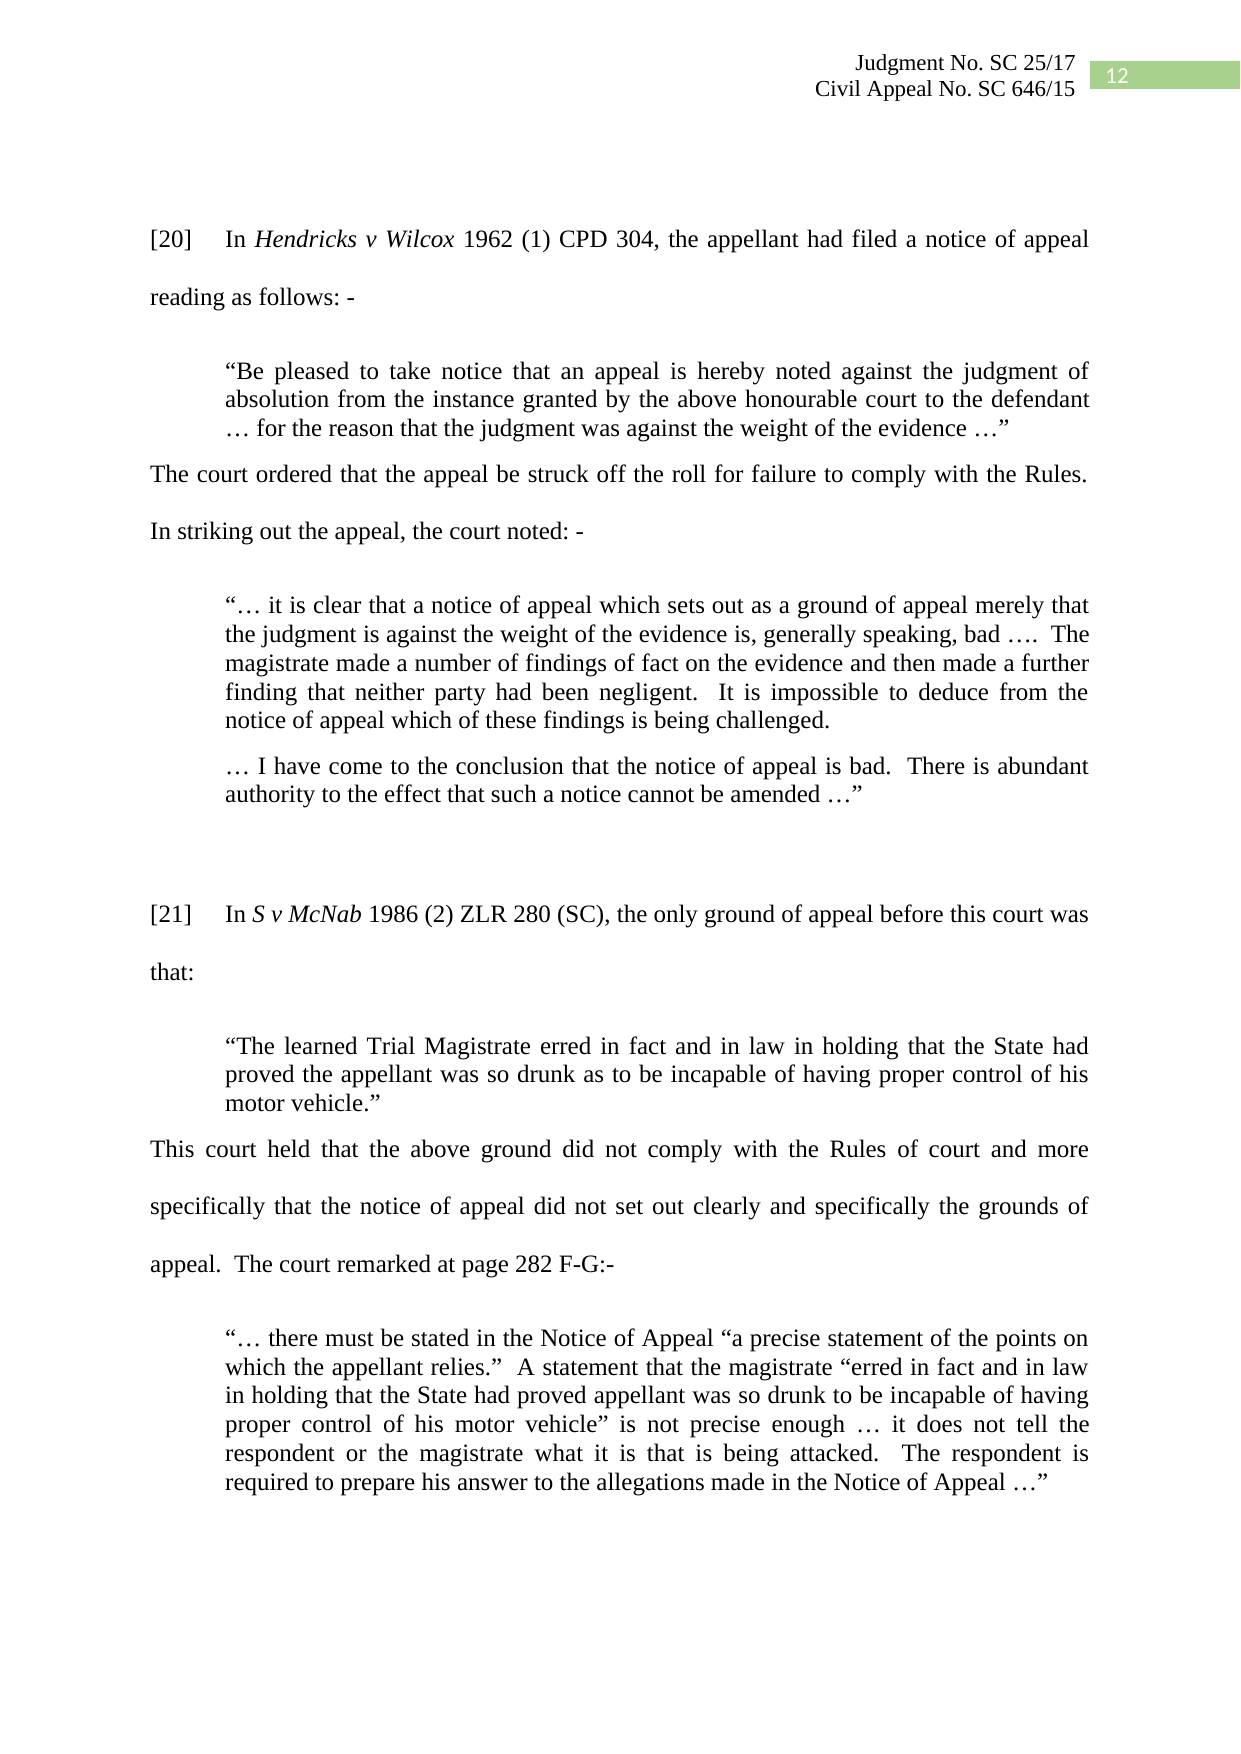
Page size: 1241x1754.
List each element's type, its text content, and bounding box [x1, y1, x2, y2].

text The court ordered that the appeal be struck off the roll for failure to comply with the Rules. In striking out the appeal, the court noted: - [150, 459, 1090, 545]
text “… there must be stated in the Notice of Appeal “a precise statement of the points on which the appellant relies.” A statement that the magistrate “erred in fact and in law in holding that the State had proved appellant was so drunk to be incapable of having proper control of his motor vehicle” is not precise enough … it does not tell the respondent or the magistrate what it is that is being attacked. The respondent is required to prepare his answer to the allegations made in the Notice of Appeal …” [225, 1323, 1090, 1495]
text … I have come to the conclusion that the notice of appeal is bad. There is abundant authority to the effect that such a notice cannot be amended …” [225, 751, 1090, 808]
text “Be pleased to take notice that an appeal is hereby noted against the judgment of absolution from the instance granted by the above honourable court to the defendant … for the reason that the judgment was against the weight of the evidence …” [225, 356, 1090, 442]
text [20] In Hendricks v Wilcox 1962 (1) CPD 304, the appellant had filed a notice of appeal reading as follows: - [150, 224, 1090, 310]
text This court held that the above ground did not comply with the Rules of court and more specifically that the notice of appeal did not set out clearly and specifically the grounds of appeal. The court remarked at page 282 F-G:- [150, 1134, 1090, 1277]
text “… it is clear that a notice of appeal which sets out as a ground of appeal merely that the judgment is against the weight of the evidence is, generally speaking, bad …. The magistrate made a number of findings of fact on the evidence and then made a further finding that neither party had been negligent. It is impossible to deduce from the notice of appeal which of these findings is being challenged. [225, 590, 1090, 734]
text [21] In S v McNab 1986 (2) ZLR 280 (SC), the only ground of appeal before this court was that: [150, 899, 1090, 985]
text “The learned Trial Magistrate erred in fact and in law in holding that the State had proved the appellant was so drunk as to be incapable of having proper control of his motor vehicle.” [225, 1031, 1090, 1117]
